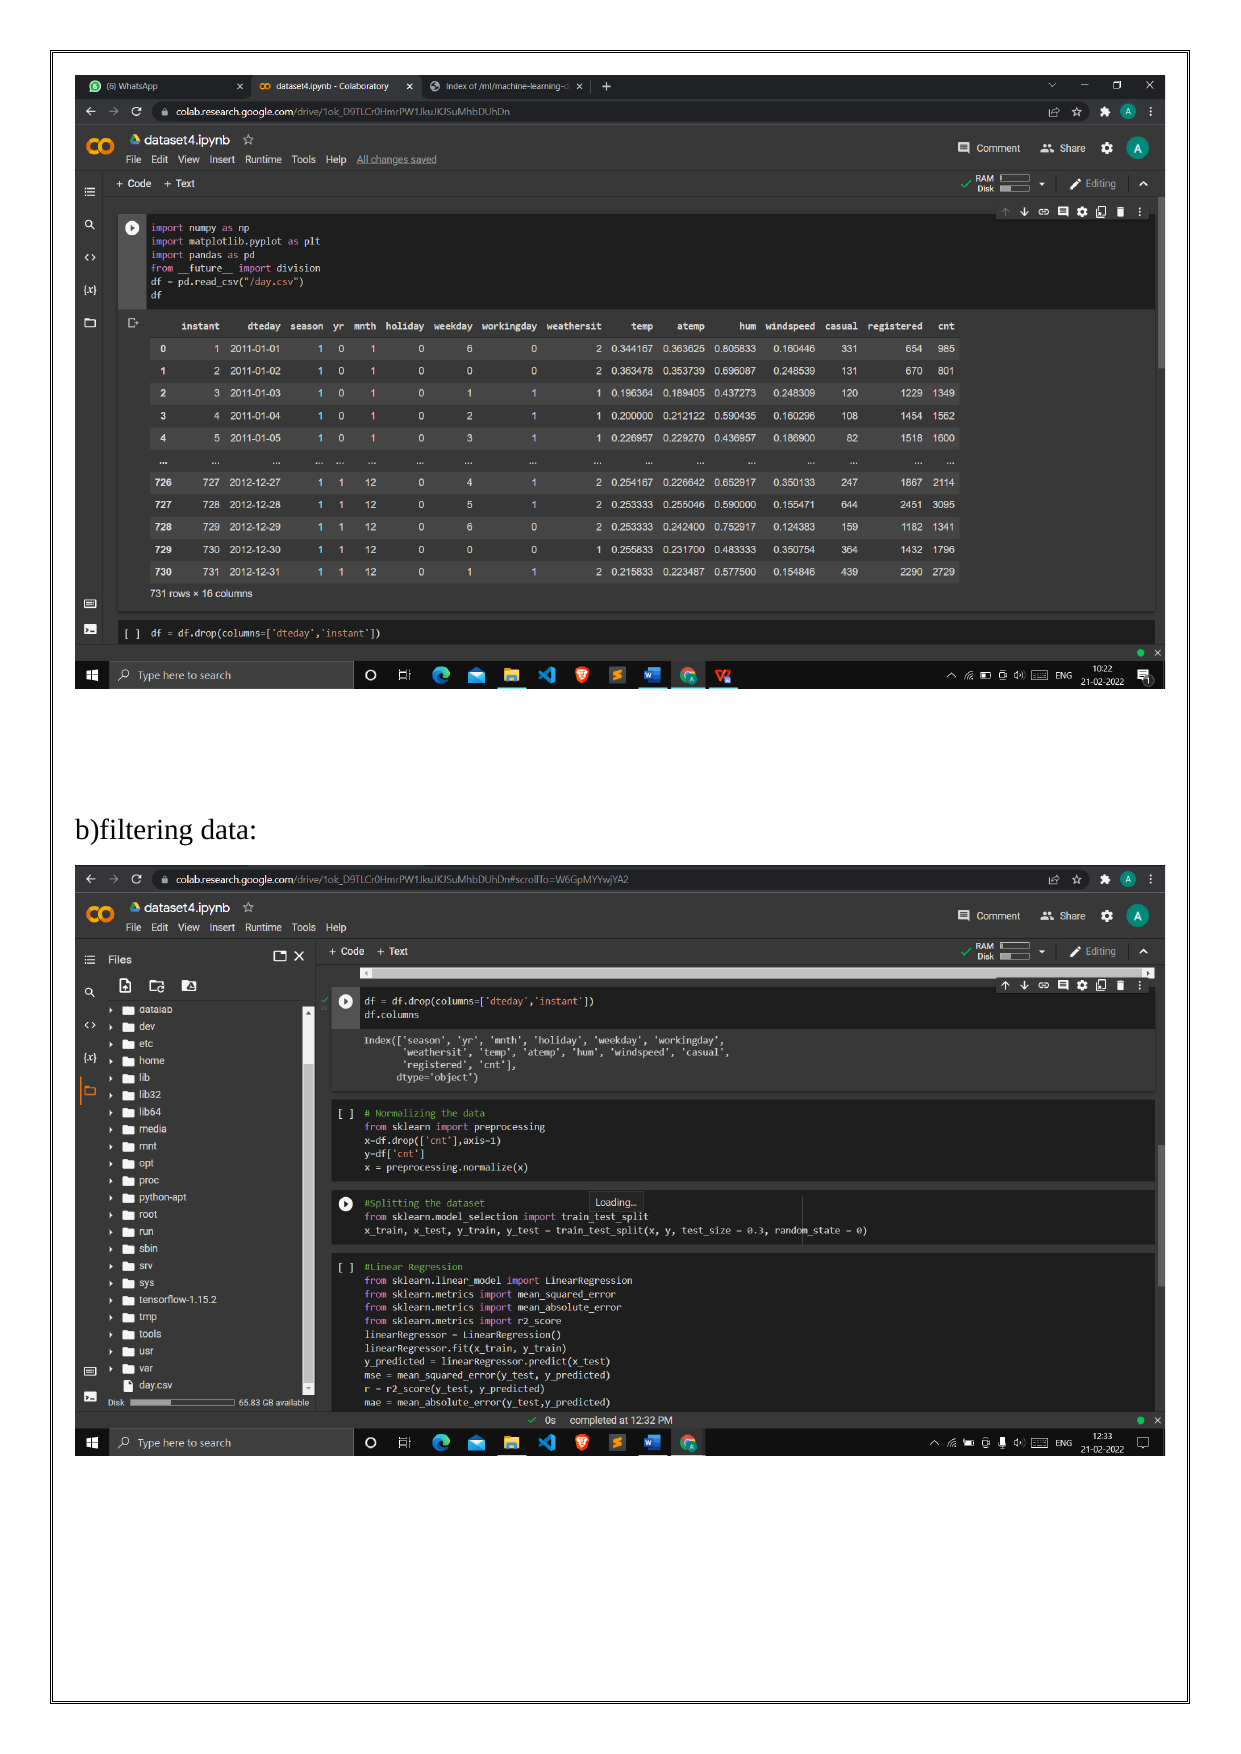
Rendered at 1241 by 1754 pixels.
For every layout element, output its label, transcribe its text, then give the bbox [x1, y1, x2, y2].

text b)filtering data: [75, 812, 1165, 846]
picture [75, 865, 1166, 1456]
picture [75, 75, 1166, 689]
